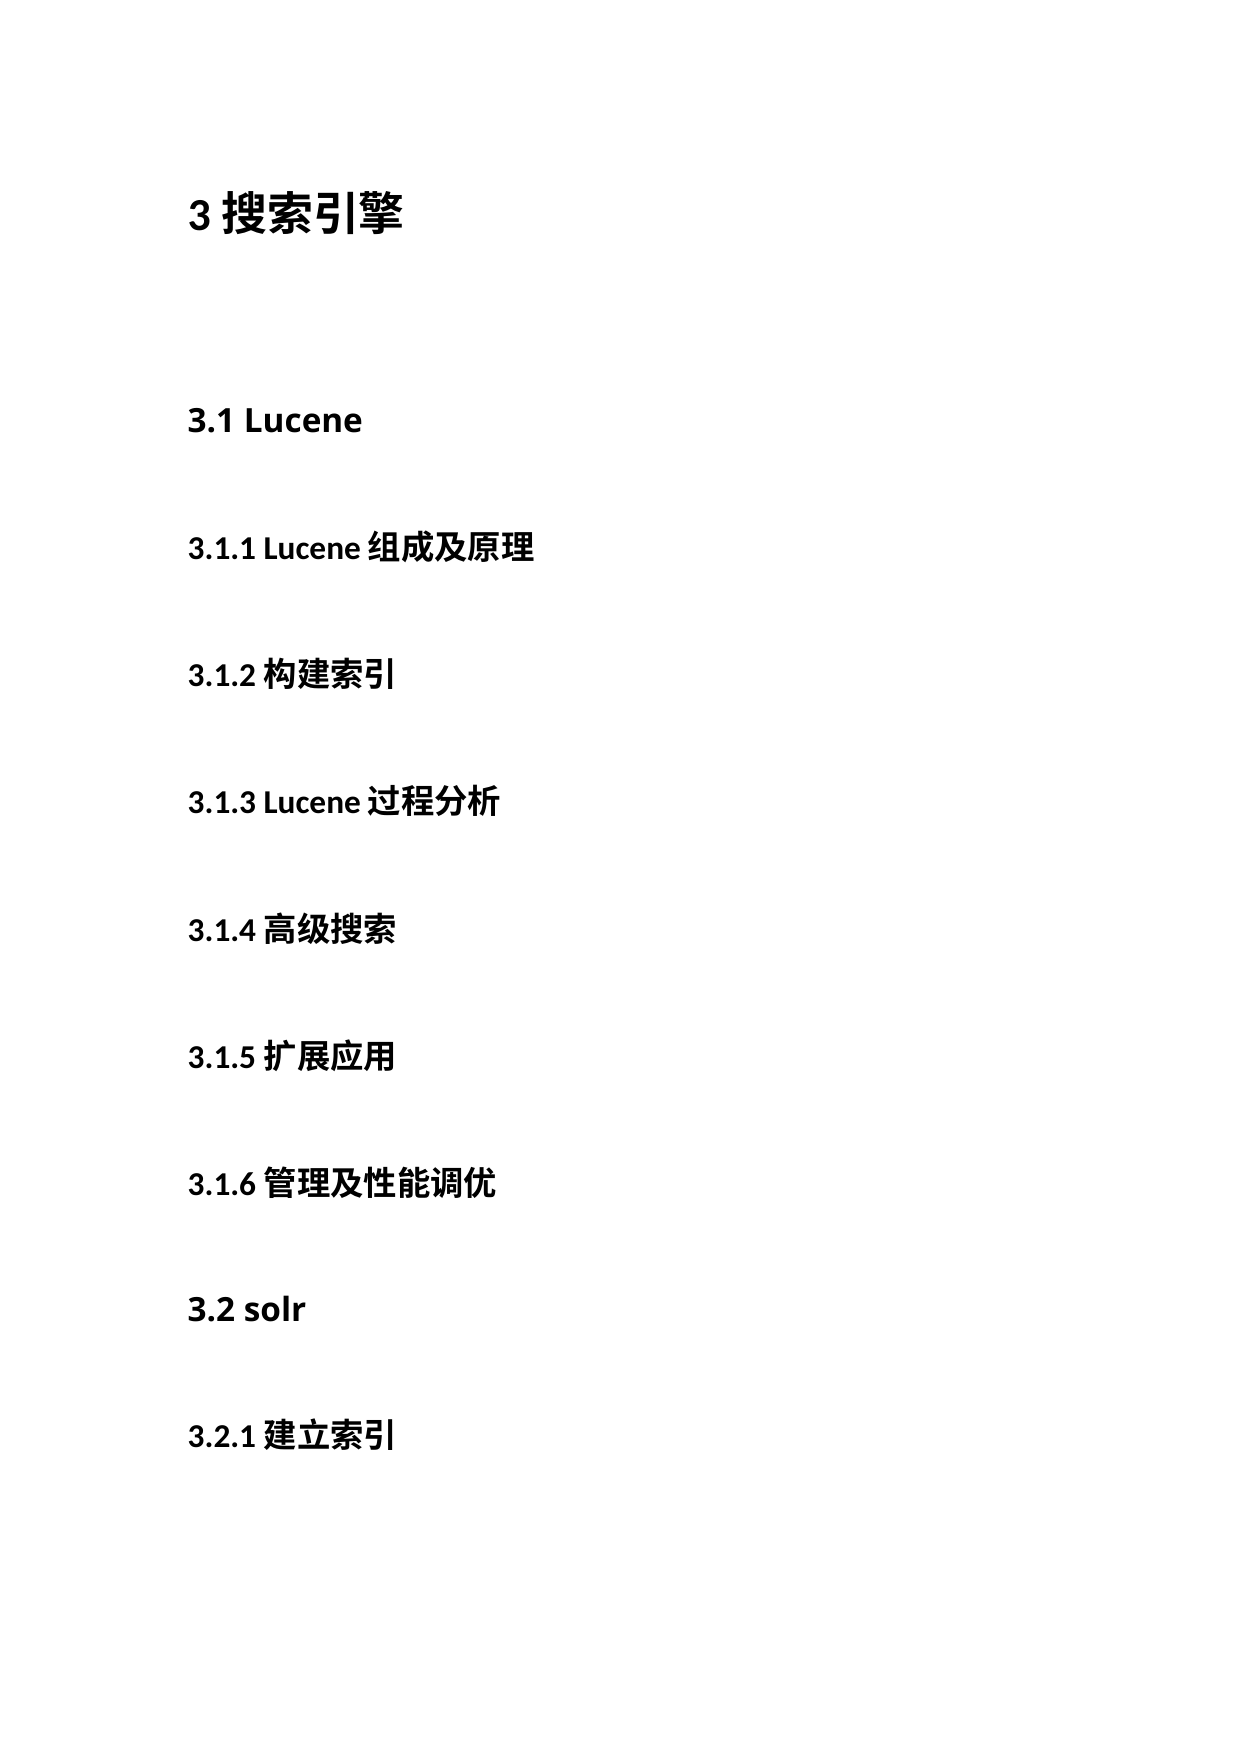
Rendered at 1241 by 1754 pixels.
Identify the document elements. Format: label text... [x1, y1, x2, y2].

subtitle 3.2 solr [187, 1276, 1053, 1341]
subtitle 3.1.3 Lucene过程分析 [187, 767, 1053, 832]
subtitle 3.1.1 Lucene组成及原理 [187, 513, 1053, 578]
subtitle 3 搜索引擎 [187, 162, 1053, 259]
subtitle 3.1.5 扩展应用 [187, 1021, 1053, 1086]
subtitle 3.2.1 建立索引 [187, 1401, 1053, 1466]
subtitle 3.1 Lucene [187, 387, 1053, 452]
subtitle 3.1.4 高级搜索 [187, 894, 1053, 959]
subtitle 3.1.2 构建索引 [187, 640, 1053, 705]
subtitle 3.1.6 管理及性能调优 [187, 1148, 1053, 1213]
